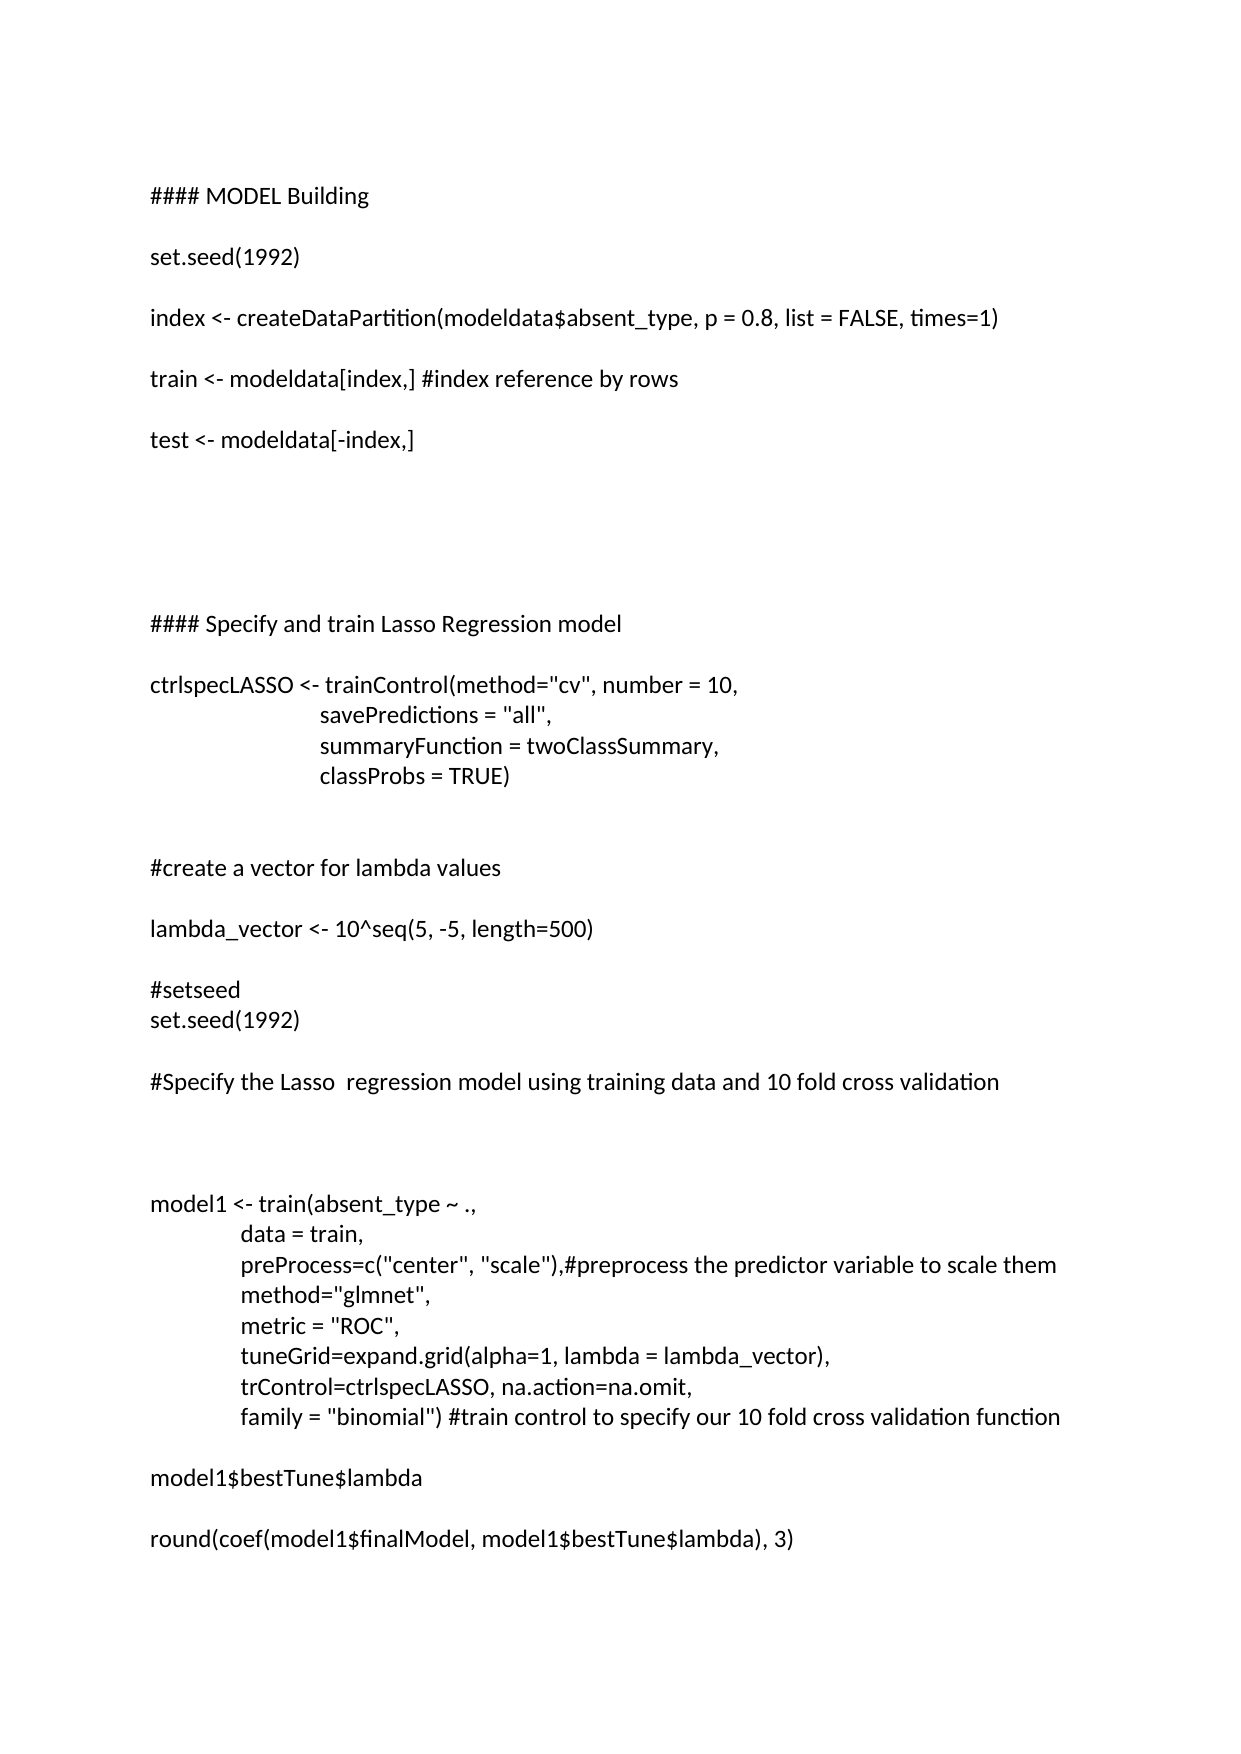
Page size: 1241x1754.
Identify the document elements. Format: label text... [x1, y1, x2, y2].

text round(coef(model1$finalModel, model1$bestTune$lambda), 3) [150, 1523, 1090, 1554]
text preProcess=c("center", "scale"),#preprocess the predictor variable to scale them [150, 1249, 1090, 1279]
text classProbs = TRUE) [150, 760, 1090, 791]
text set.seed(1992) [150, 242, 1090, 272]
text data = train, [150, 1218, 1090, 1249]
text set.seed(1992) [150, 1004, 1090, 1035]
text train <- modeldata[index,] #index reference by rows [150, 364, 1090, 394]
text model1$bestTune$lambda [150, 1462, 1090, 1493]
text lambda_vector <- 10^seq(5, -5, length=500) [150, 913, 1090, 943]
text savePredictions = "all", [150, 699, 1090, 730]
text #### Specify and train Lasso Regression model [150, 608, 1090, 638]
text #setseed [150, 974, 1090, 1004]
text #Specify the Lasso regression model using training data and 10 fold cross validation [150, 1066, 1090, 1096]
text ctrlspecLASSO <- trainControl(method="cv", number = 10, [150, 669, 1090, 699]
text test <- modeldata[-index,] [150, 425, 1090, 455]
text #create a vector for lambda values [150, 852, 1090, 882]
text model1 <- train(absent_type ~ ., [150, 1188, 1090, 1218]
text index <- createDataPartition(modeldata$absent_type, p = 0.8, list = FALSE, times=1) [150, 303, 1090, 333]
text metric = "ROC", [150, 1310, 1090, 1340]
text trControl=ctrlspecLASSO, na.action=na.omit, [150, 1371, 1090, 1401]
text tuneGrid=expand.grid(alpha=1, lambda = lambda_vector), [150, 1340, 1090, 1371]
text method="glmnet", [150, 1279, 1090, 1310]
text summaryFunction = twoClassSummary, [150, 730, 1090, 760]
text family = "binomial") #train control to specify our 10 fold cross validation function [150, 1401, 1090, 1432]
text #### MODEL Building [150, 181, 1090, 211]
